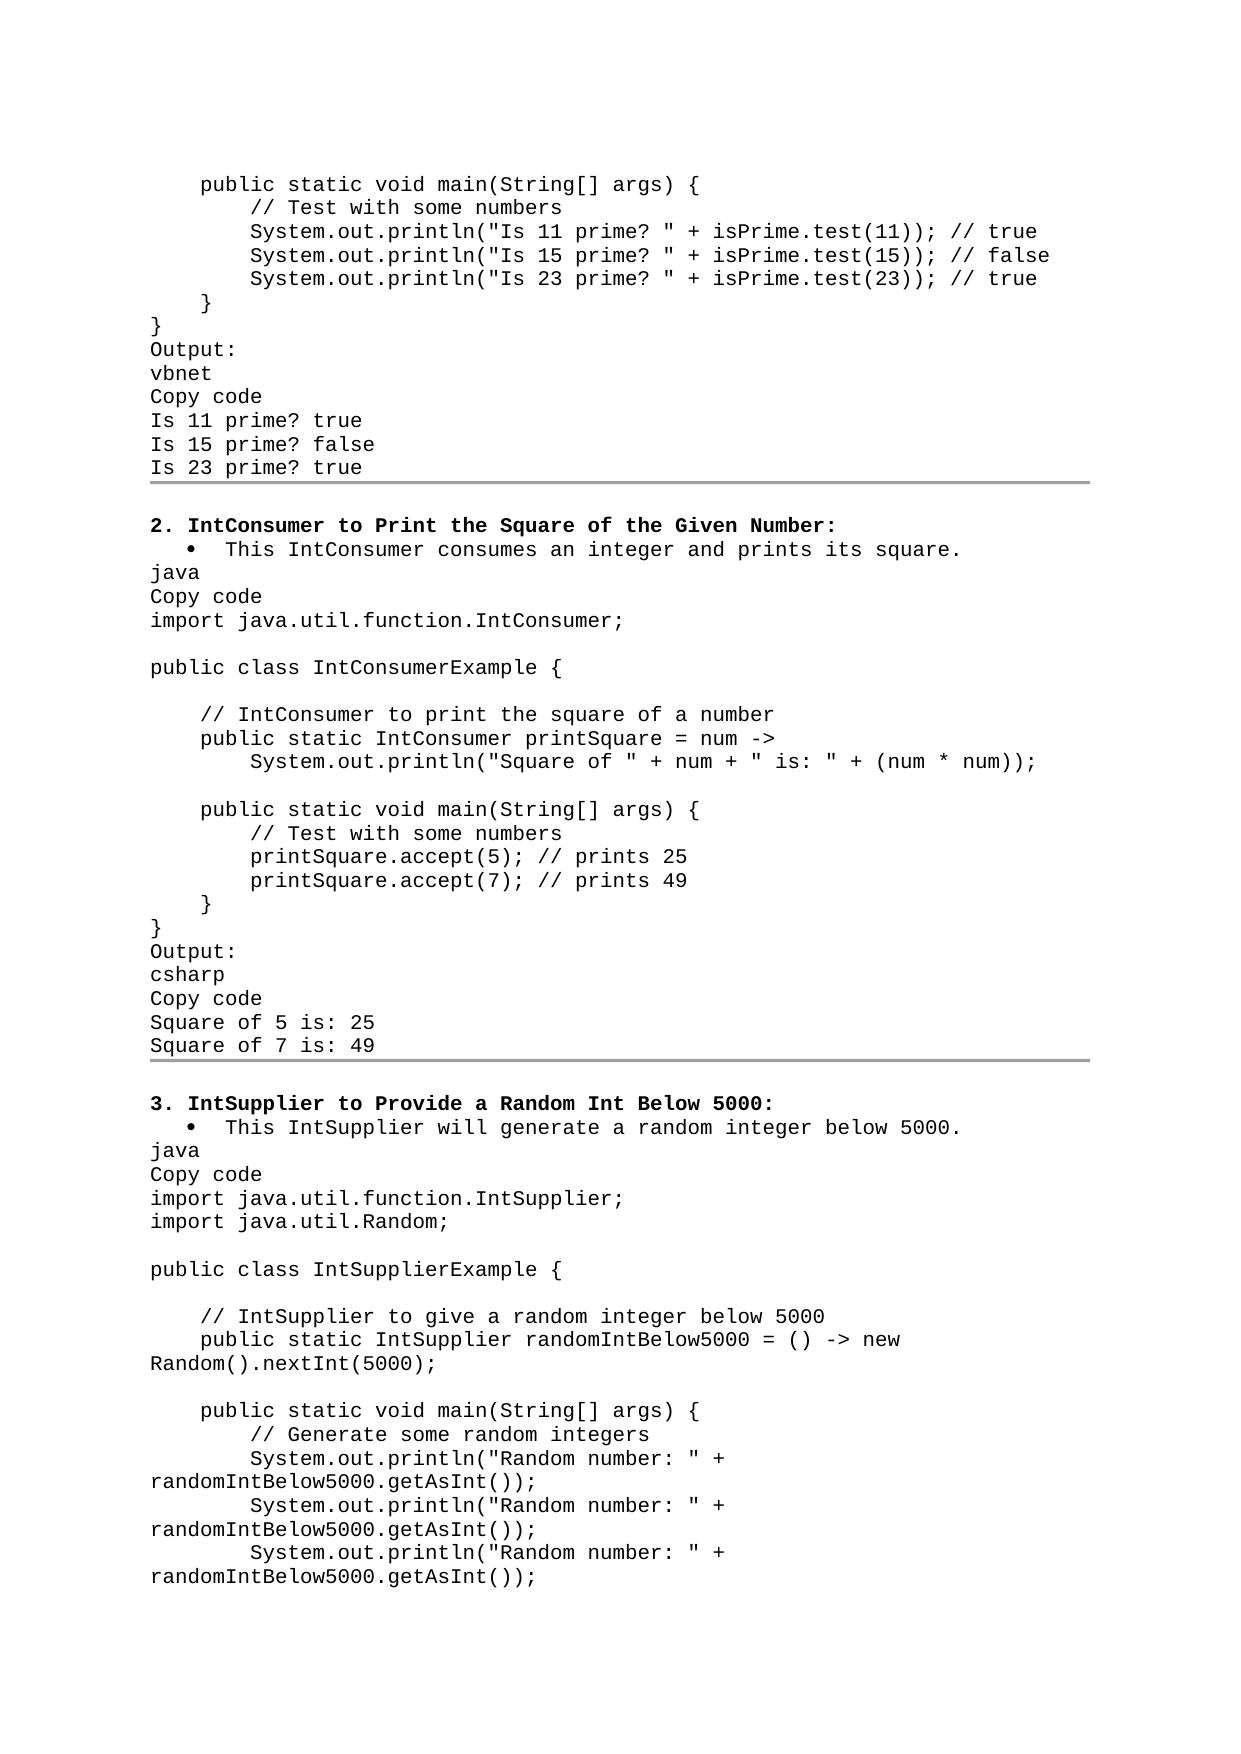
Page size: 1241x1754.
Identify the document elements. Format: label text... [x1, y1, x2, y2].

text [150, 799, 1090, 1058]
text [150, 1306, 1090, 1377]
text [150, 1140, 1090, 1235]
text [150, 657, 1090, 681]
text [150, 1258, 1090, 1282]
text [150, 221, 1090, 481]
text // Test with some numbers [150, 197, 1090, 221]
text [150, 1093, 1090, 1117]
text public static void main(String[] args) { [150, 174, 1090, 197]
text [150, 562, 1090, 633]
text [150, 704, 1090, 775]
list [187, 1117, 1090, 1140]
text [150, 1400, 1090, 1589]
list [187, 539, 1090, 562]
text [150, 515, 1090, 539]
